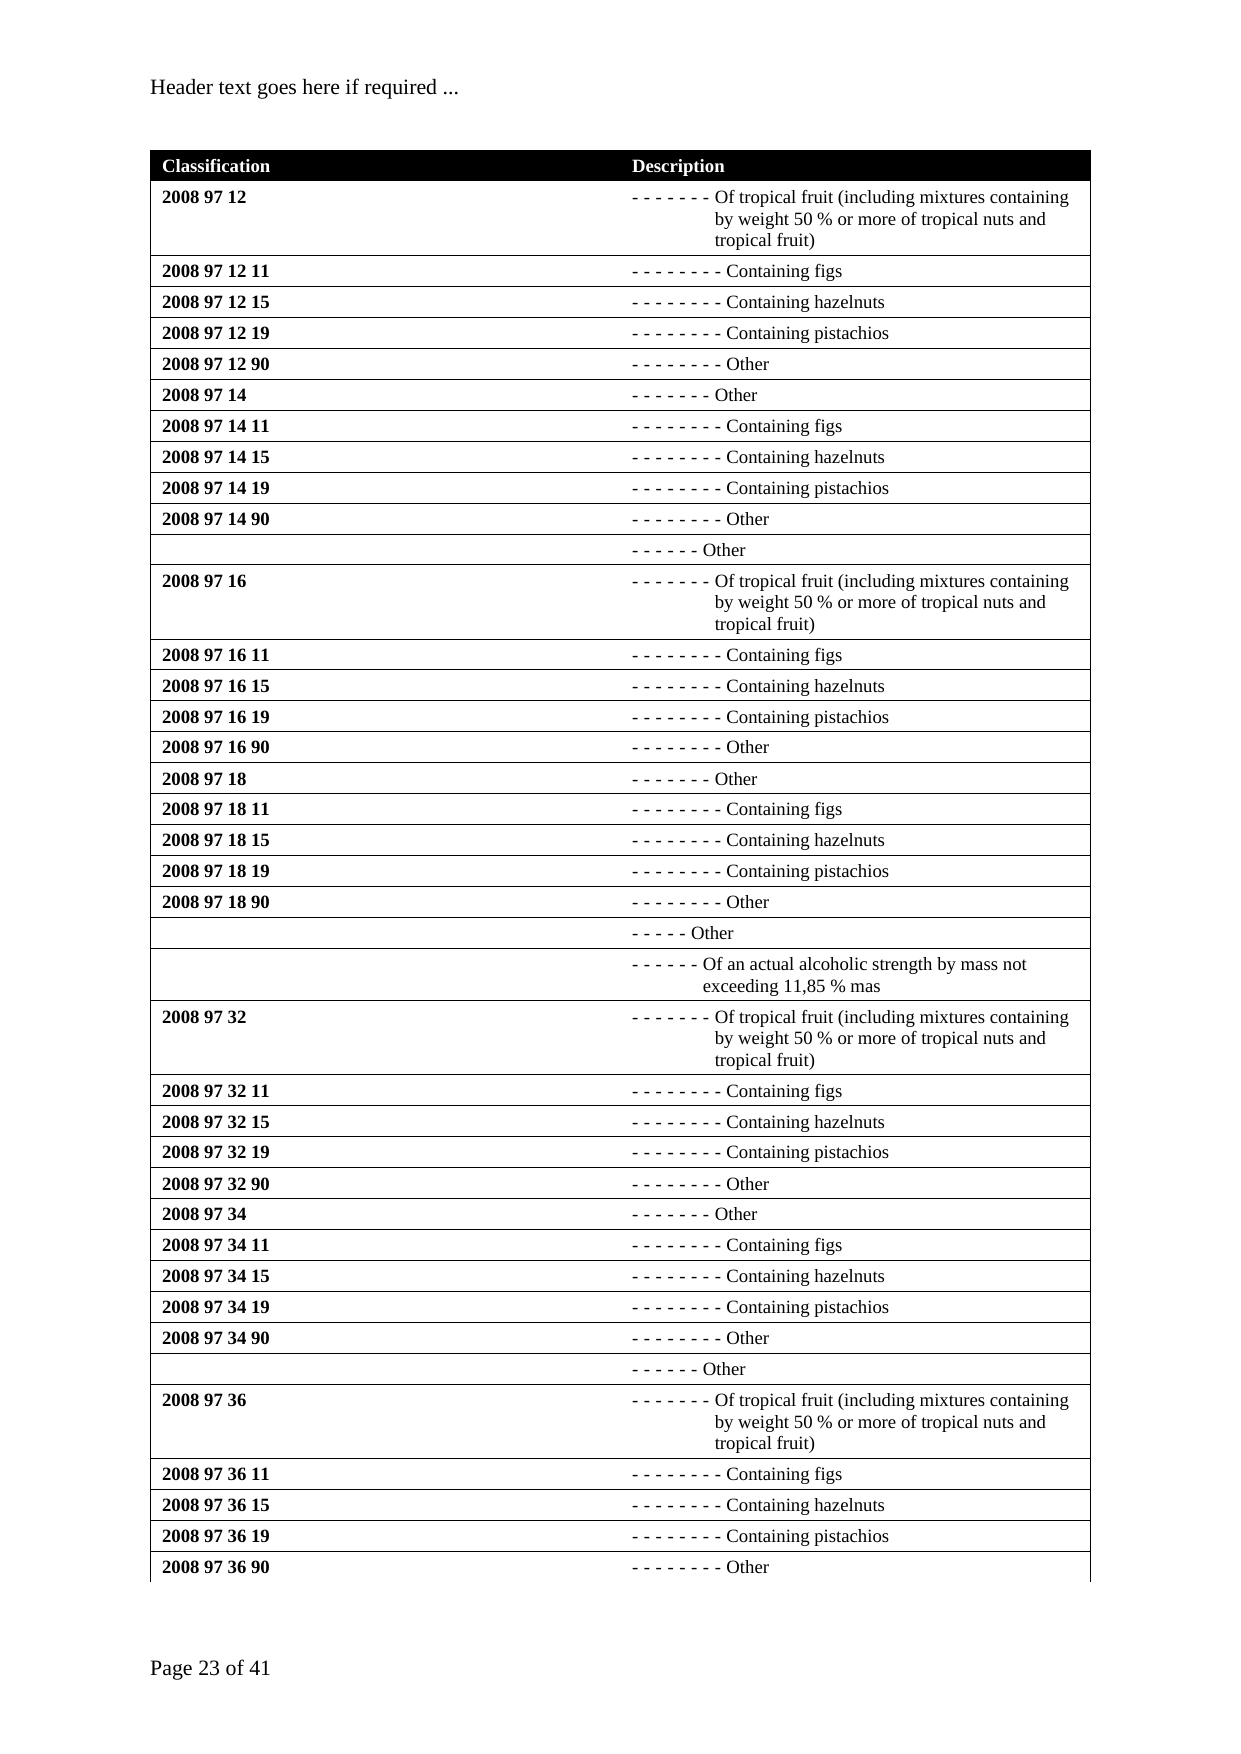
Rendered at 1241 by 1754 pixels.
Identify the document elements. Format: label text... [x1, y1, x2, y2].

table_header Classification [151, 151, 621, 181]
table_cell - - - - - - - - Other [621, 1168, 1090, 1198]
table_cell 2008 97 14 15 [151, 442, 621, 472]
table_cell 2008 97 34 11 [151, 1230, 621, 1260]
table_cell 2008 97 18 15 [151, 825, 621, 855]
table_cell - - - - - - - - Other [621, 1552, 1090, 1582]
table_header Description [621, 151, 1090, 181]
table_cell 2008 97 34 19 [151, 1292, 621, 1322]
table_cell - - - - - - - - Other [621, 504, 1090, 533]
table_cell 2008 97 16 15 [151, 670, 621, 700]
table_cell - - - - - - - - Containing hazelnuts [621, 1106, 1090, 1136]
table_cell 2008 97 16 11 [151, 640, 621, 669]
table_cell - - - - - - - - Containing figs [621, 411, 1090, 441]
table_cell - - - - - - - - Other [621, 887, 1090, 917]
table_cell 2008 97 36 [151, 1385, 621, 1458]
table_cell - - - - - - - - Containing pistachios [621, 1137, 1090, 1167]
table_cell - - - - - - - - Containing figs [621, 1459, 1090, 1489]
table_cell - - - - - - - - Other [621, 732, 1090, 762]
table_cell - - - - - - - Other [621, 380, 1090, 410]
table_cell - - - - - - Of an actual alcoholic strength by mass not exceeding 11,85 % mas [621, 949, 1090, 1000]
table_cell - - - - - - - Of tropical fruit (including mixtures containing by weight 50 % or more of tropical nuts and tropical fruit) [621, 1001, 1090, 1074]
table_cell [151, 918, 621, 948]
table_cell 2008 97 12 19 [151, 318, 621, 348]
table_cell - - - - - - - - Containing pistachios [621, 1521, 1090, 1551]
table_cell - - - - - - - - Containing figs [621, 256, 1090, 286]
table_cell 2008 97 12 15 [151, 287, 621, 317]
table_cell 2008 97 36 15 [151, 1490, 621, 1520]
table_cell 2008 97 32 [151, 1001, 621, 1074]
table_cell - - - - - - - Of tropical fruit (including mixtures containing by weight 50 % or more of tropical nuts and tropical fruit) [621, 1385, 1090, 1458]
table_cell - - - - - - - - Containing figs [621, 1075, 1090, 1105]
table_cell - - - - - - - Of tropical fruit (including mixtures containing by weight 50 % or more of tropical nuts and tropical fruit) [621, 181, 1090, 255]
table_cell - - - - - - - - Containing figs [621, 794, 1090, 824]
table_cell - - - - - - - - Containing figs [621, 1230, 1090, 1260]
table_cell 2008 97 34 90 [151, 1323, 621, 1353]
table_cell 2008 97 16 90 [151, 732, 621, 762]
table_cell - - - - - - - Other [621, 1199, 1090, 1229]
table_cell - - - - - - - - Containing pistachios [621, 1292, 1090, 1322]
table_cell - - - - - - - - Containing hazelnuts [621, 287, 1090, 317]
table_cell 2008 97 34 15 [151, 1261, 621, 1291]
table_cell - - - - - - Other [621, 1354, 1090, 1384]
table_cell 2008 97 32 19 [151, 1137, 621, 1167]
table_cell - - - - - - - - Containing pistachios [621, 473, 1090, 502]
table_cell [151, 1354, 621, 1384]
table_cell - - - - - Other [621, 918, 1090, 948]
table_cell [151, 535, 621, 564]
table_cell 2008 97 14 11 [151, 411, 621, 441]
table_cell 2008 97 16 19 [151, 701, 621, 731]
table_cell - - - - - - - - Containing hazelnuts [621, 1490, 1090, 1520]
table_cell - - - - - - - Of tropical fruit (including mixtures containing by weight 50 % or more of tropical nuts and tropical fruit) [621, 565, 1090, 638]
table_cell 2008 97 36 11 [151, 1459, 621, 1489]
table_cell 2008 97 36 19 [151, 1521, 621, 1551]
table_cell - - - - - - Other [621, 535, 1090, 564]
table_cell - - - - - - - - Containing pistachios [621, 701, 1090, 731]
table_cell - - - - - - - - Containing pistachios [621, 856, 1090, 886]
table_cell 2008 97 18 90 [151, 887, 621, 917]
table_cell [151, 949, 621, 1000]
table_cell - - - - - - - - Containing pistachios [621, 318, 1090, 348]
table_cell - - - - - - - - Containing figs [621, 640, 1090, 669]
table_cell - - - - - - - - Other [621, 349, 1090, 379]
table_cell 2008 97 18 19 [151, 856, 621, 886]
table_cell 2008 97 14 [151, 380, 621, 410]
table_cell 2008 97 18 [151, 763, 621, 793]
table_cell - - - - - - - - Containing hazelnuts [621, 825, 1090, 855]
table_cell - - - - - - - - Other [621, 1323, 1090, 1353]
table_cell 2008 97 32 90 [151, 1168, 621, 1198]
table_cell - - - - - - - Other [621, 763, 1090, 793]
table_cell 2008 97 32 15 [151, 1106, 621, 1136]
table_cell - - - - - - - - Containing hazelnuts [621, 670, 1090, 700]
table_cell 2008 97 12 90 [151, 349, 621, 379]
table_cell 2008 97 34 [151, 1199, 621, 1229]
table_cell 2008 97 32 11 [151, 1075, 621, 1105]
table_cell 2008 97 36 90 [151, 1552, 621, 1582]
table_cell 2008 97 12 [151, 181, 621, 255]
table_cell - - - - - - - - Containing hazelnuts [621, 442, 1090, 472]
table_cell 2008 97 14 19 [151, 473, 621, 502]
table_cell 2008 97 16 [151, 565, 621, 638]
table_cell 2008 97 12 11 [151, 256, 621, 286]
table_cell - - - - - - - - Containing hazelnuts [621, 1261, 1090, 1291]
table_cell 2008 97 18 11 [151, 794, 621, 824]
table_cell 2008 97 14 90 [151, 504, 621, 533]
